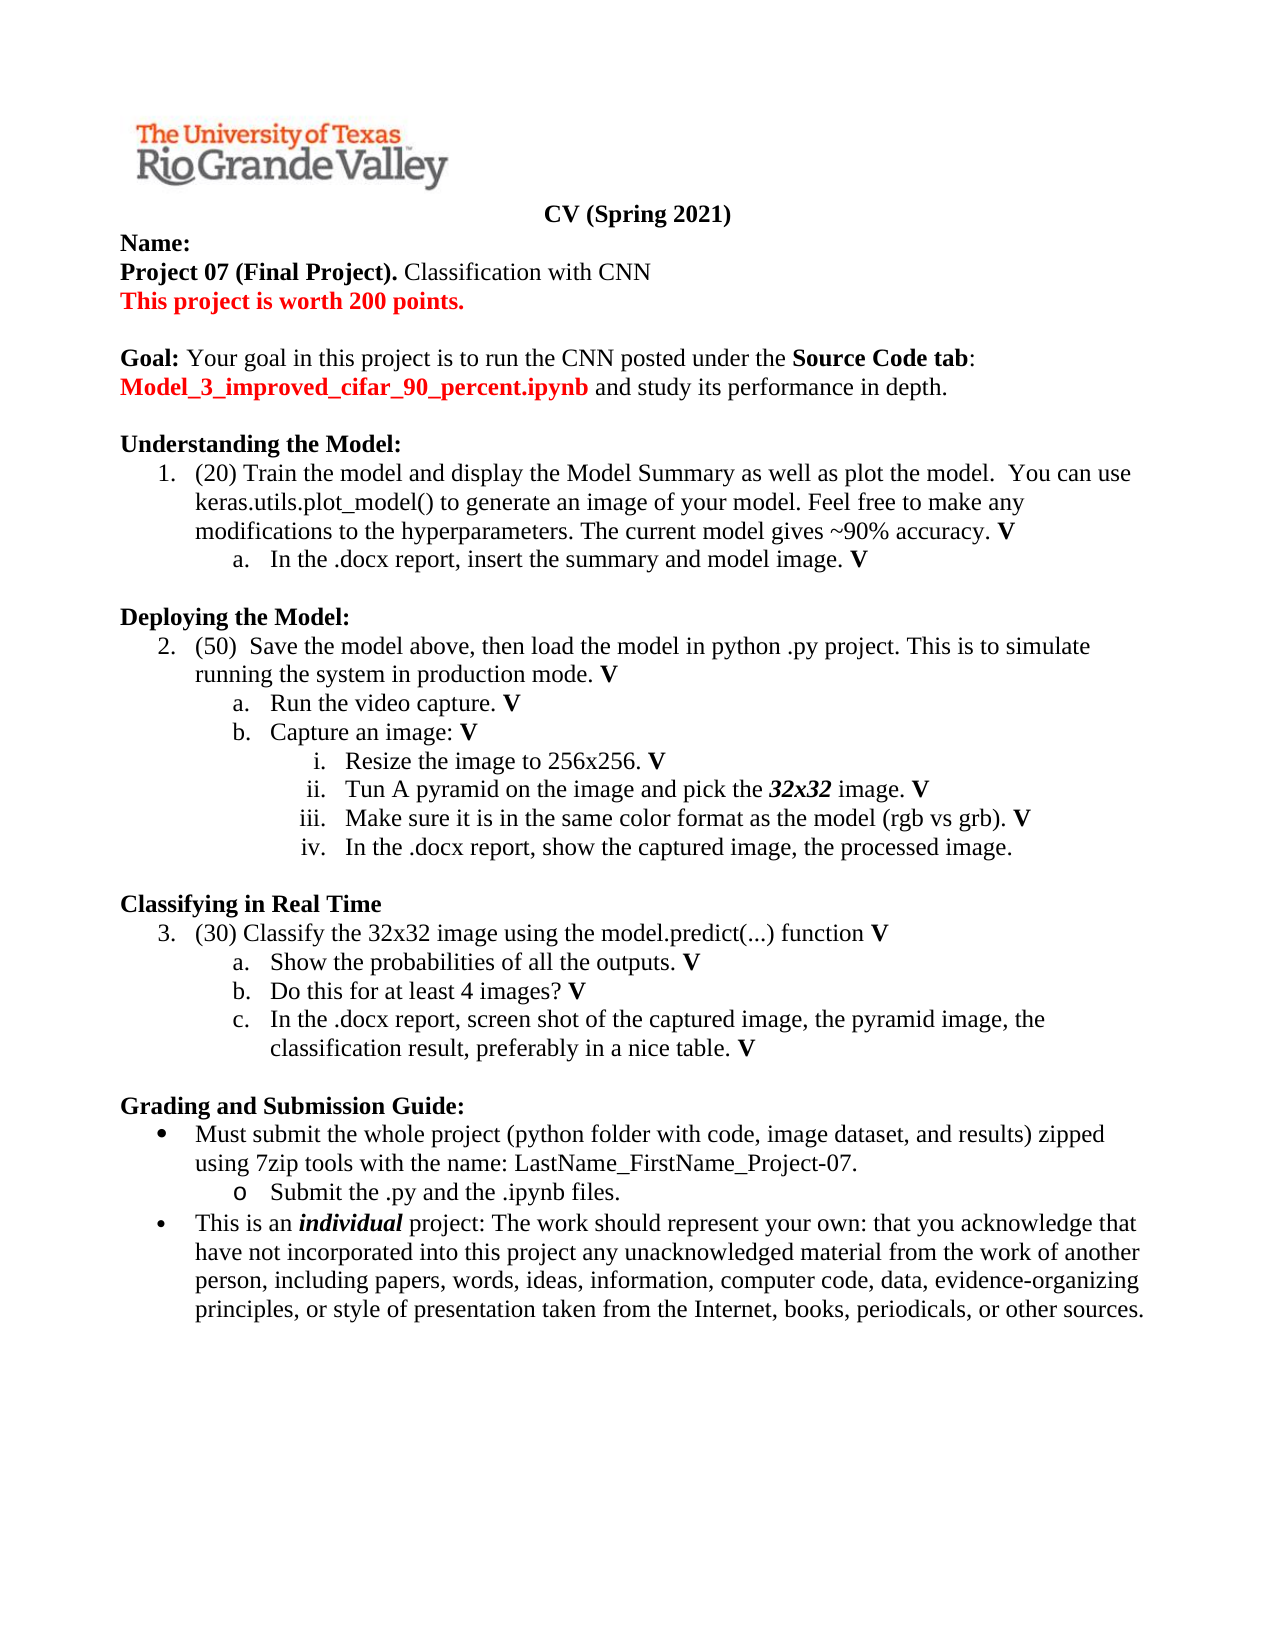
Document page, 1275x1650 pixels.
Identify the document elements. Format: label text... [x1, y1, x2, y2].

title Name: [120, 228, 1155, 257]
list In the .docx report, insert the summary and model image. V [232, 544, 1155, 573]
list Do this for at least 4 images? V [232, 976, 1155, 1004]
list This is an individual project: The work should represent your own: that you acknowledge that have not incorporated into this project any unacknowledged material from the work of another person, including papers, words, ideas, information, computer code, data, evidence-organizing principles, or style of presentation taken from the Internet, books, periodicals, or other sources. [157, 1208, 1155, 1323]
list In the .docx report, show the captured image, the processed image. [326, 832, 1155, 861]
text Classifying in Real Time [120, 889, 1155, 918]
text Understanding the Model: [120, 429, 1155, 458]
picture [120, 100, 457, 200]
list Show the probabilities of all the outputs. V [232, 947, 1155, 976]
list (20) Train the model and display the Model Summary as well as plot the model. You can use keras.utils.plot_model() to generate an image of your model. Feel free to make any modifications to the hyperparameters. The current model gives ~90% accuracy. V [157, 458, 1155, 544]
title Project 07 (Final Project). Classification with CNN [120, 257, 1155, 286]
title CV (Spring 2021) [120, 199, 1155, 228]
text This project is worth 200 points. [120, 286, 1155, 314]
list Tun A pyramid on the image and pick the 32x32 image. V [326, 774, 1155, 803]
list Must submit the whole project (python folder with code, image dataset, and results) zipped using 7zip tools with the name: LastName_FirstName_Project-07. [157, 1119, 1155, 1177]
list Submit the .py and the .ipynb files. [232, 1177, 1155, 1208]
list Capture an image: V [232, 717, 1155, 746]
list Make sure it is in the same color format as the model (rgb vs grb). V [326, 803, 1155, 832]
text Deploying the Model: [120, 602, 1155, 631]
list Resize the image to 256x256. V [326, 746, 1155, 774]
list Run the video capture. V [232, 688, 1155, 717]
list In the .docx report, screen shot of the captured image, the pyramid image, the classification result, preferably in a nice table. V [232, 1004, 1155, 1062]
list (50) Save the model above, then load the model in python .py project. This is to simulate running the system in production mode. V [157, 631, 1155, 688]
text Grading and Submission Guide: [120, 1091, 1155, 1119]
text Goal: Your goal in this project is to run the CNN posted under the Source Code tab: Model_3_improved_cifar_90_percent.ipynb and study its performance in depth. [120, 343, 1155, 401]
list (30) Classify the 32x32 image using the model.predict(...) function V [157, 918, 1155, 947]
